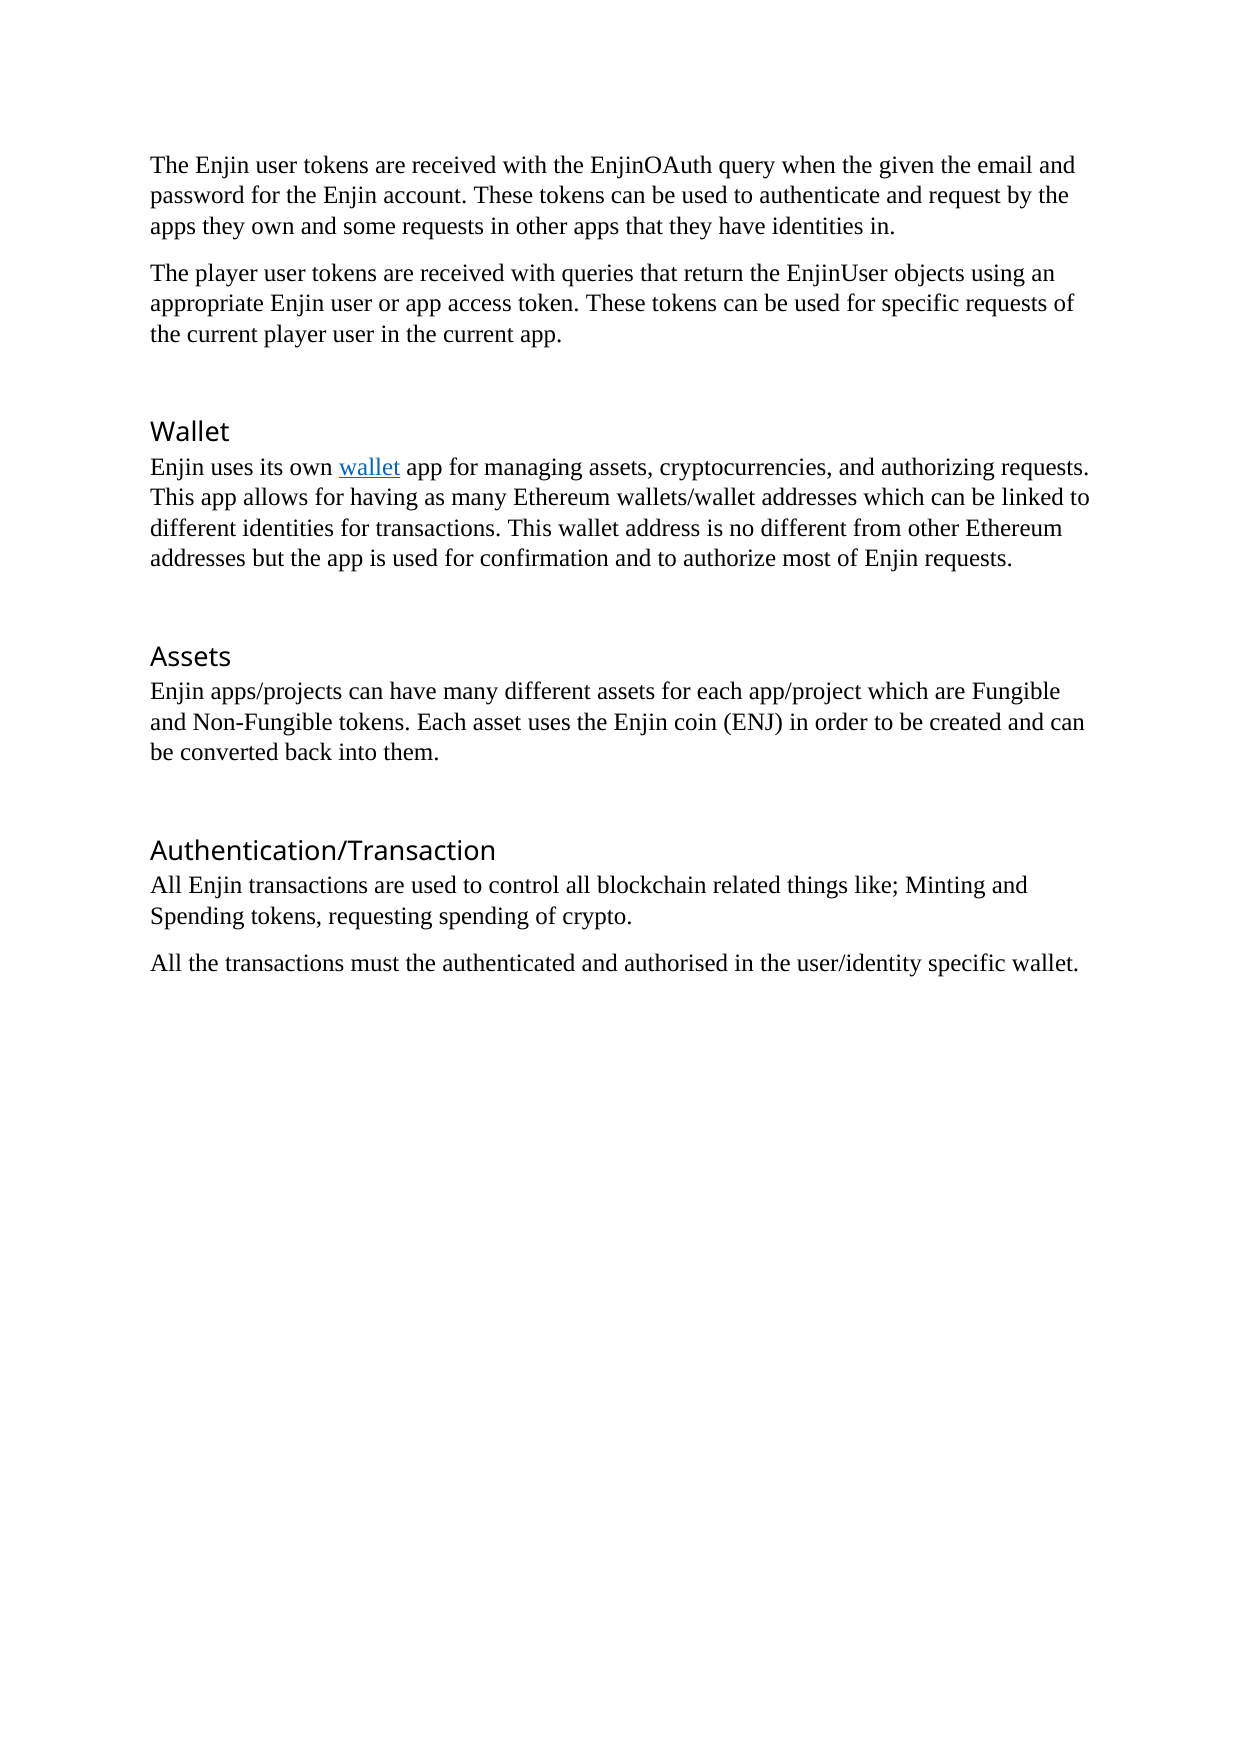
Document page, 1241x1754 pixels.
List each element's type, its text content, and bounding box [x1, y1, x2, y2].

text All the transactions must the authenticated and authorised in the user/identity specific wallet. [150, 948, 1090, 977]
text Enjin apps/projects can have many different assets for each app/project which are Fungible and Non-Fungible tokens. Each asset uses the Enjin coin (ENJ) in order to be created and can be converted back into them. [150, 676, 1090, 766]
subtitle Wallet [150, 413, 1090, 450]
text All Enjin transactions are used to control all blockchain related things like; Minting and Spending tokens, requesting spending of crypto. [150, 871, 1090, 930]
text Enjin uses its own wallet app for managing assets, cryptocurrencies, and authorizing requests. This app allows for having as many Ethereum wallets/wallet addresses which can be linked to different identities for transactions. This wallet address is no different from other Ethereum addresses but the app is used for confirmation and to authorize most of Enjin requests. [150, 452, 1090, 572]
subtitle Authentication/Transaction [150, 831, 1090, 868]
text The player user tokens are received with queries that return the EnjinUser objects using an appropriate Enjin user or app access token. These tokens can be used for specific requests of the current player user in the current app. [150, 258, 1090, 347]
subtitle Assets [150, 637, 1090, 674]
text The Enjin user tokens are received with the EnjinOAuth query when the given the email and password for the Enjin account. These tokens can be used to authenticate and request by the apps they own and some requests in other apps that they have identities in. [150, 150, 1090, 239]
